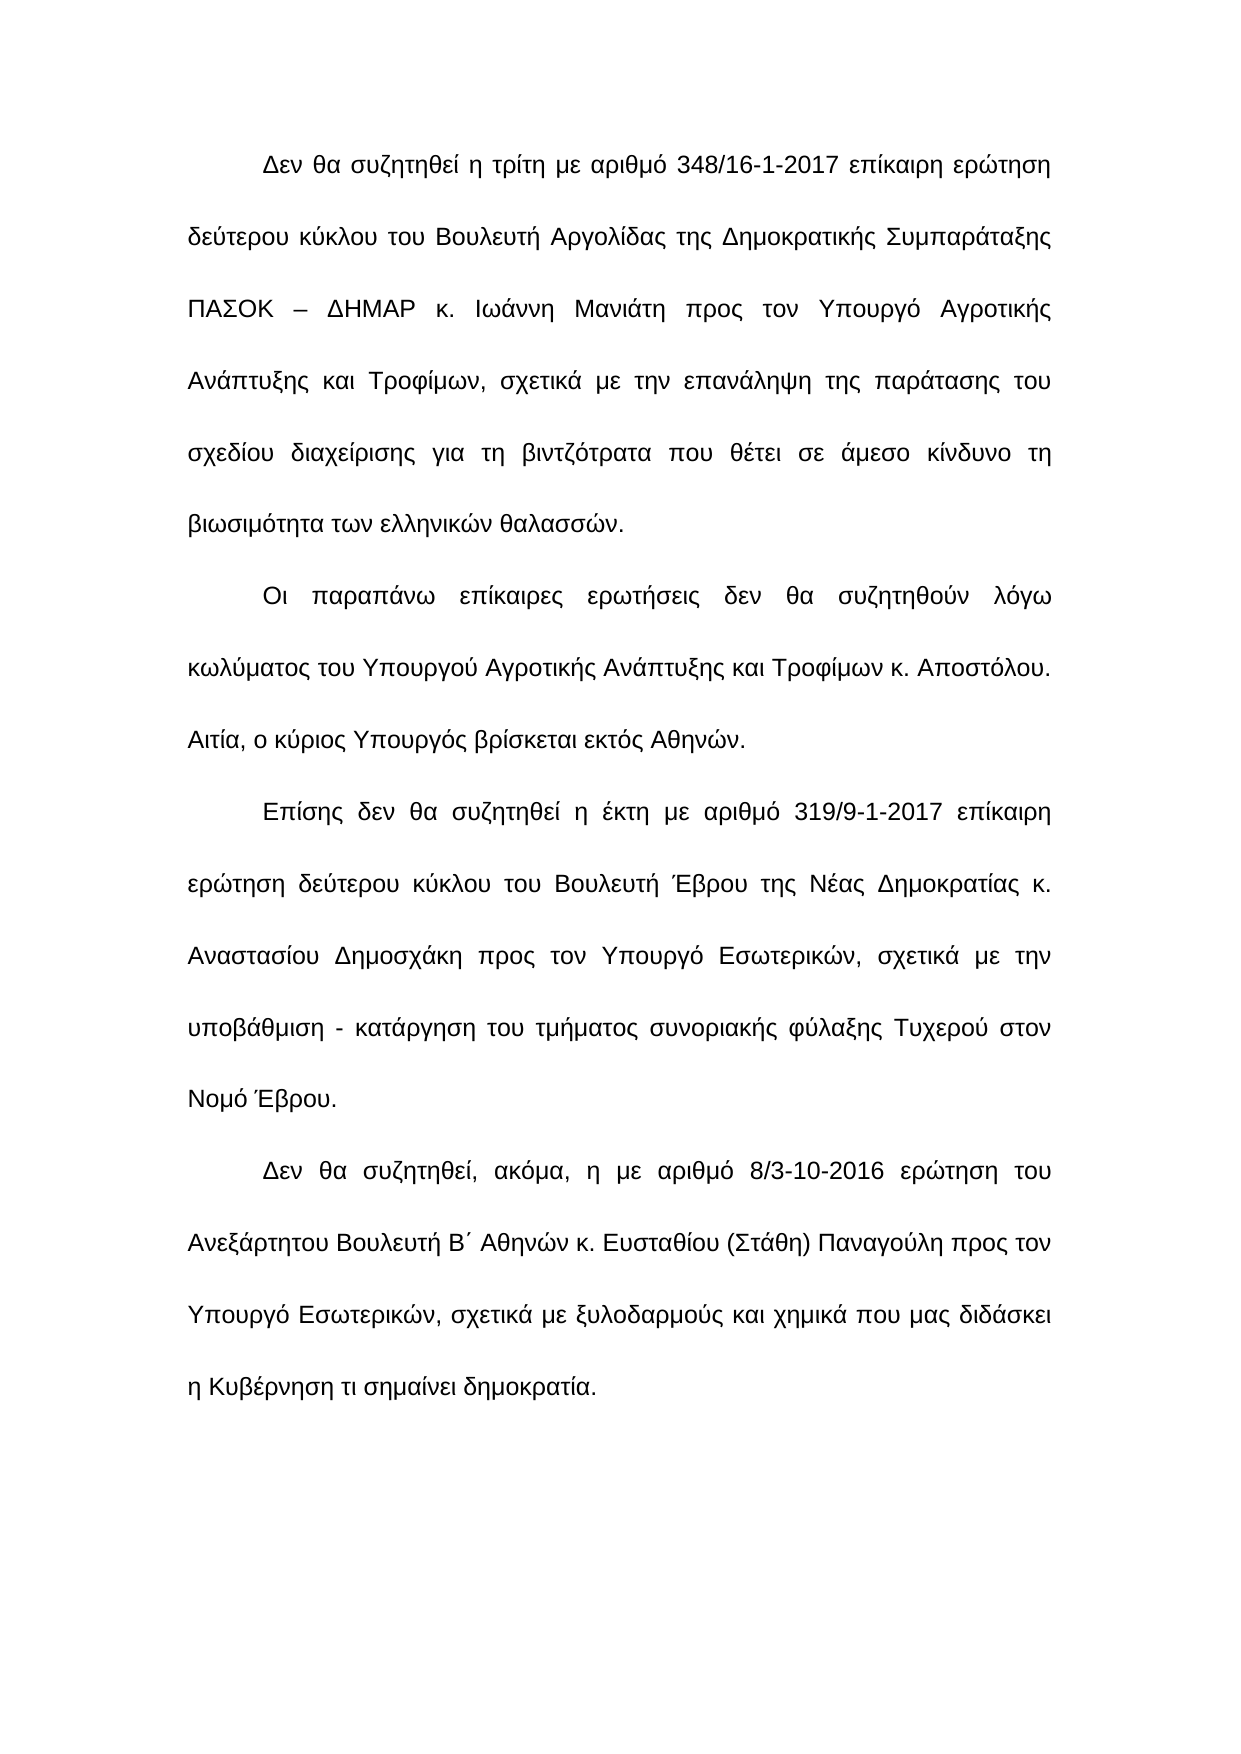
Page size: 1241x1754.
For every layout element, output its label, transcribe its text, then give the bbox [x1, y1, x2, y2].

text Δεν θα συζητηθεί, ακόμα, η με αριθμό 8/3-10-2016 ερώτηση του Ανεξάρτητου Βουλευτή Β΄ Αθηνών κ. Ευσταθίου (Στάθη) Παναγούλη προς τον Υπουργό Εσωτερικών, σχετικά με ξυλοδαρμούς και χημικά που μας διδάσκει η Κυβέρνηση τι σημαίνει δημοκρατία. [187, 1156, 1053, 1401]
text Επίσης δεν θα συζητηθεί η έκτη με αριθμό 319/9-1-2017 επίκαιρη ερώτηση δεύτερου κύκλου του Βουλευτή Έβρου της Νέας Δημοκρατίας κ. Αναστασίου Δημοσχάκη προς τον Υπουργό Εσωτερικών, σχετικά με την υποβάθμιση - κατάργηση του τμήματος συνοριακής φύλαξης Τυχερού στον Νομό Έβρου. [187, 797, 1053, 1113]
text Δεν θα συζητηθεί η τρίτη με αριθμό 348/16-1-2017 επίκαιρη ερώτηση δεύτερου κύκλου του Βουλευτή Αργολίδας της Δημοκρατικής Συμπαράταξης ΠΑΣΟΚ – ΔΗΜΑΡ κ. Ιωάννη Μανιάτη προς τον Υπουργό Αγροτικής Ανάπτυξης και Τροφίμων, σχετικά με την επανάληψη της παράτασης του σχεδίου διαχείρισης για τη βιντζότρατα που θέτει σε άμεσο κίνδυνο τη βιωσιμότητα των ελληνικών θαλασσών. [187, 150, 1053, 538]
text Οι παραπάνω επίκαιρες ερωτήσεις δεν θα συζητηθούν λόγω κωλύματος του Υπουργού Αγροτικής Ανάπτυξης και Τροφίμων κ. Αποστόλου. Αιτία, ο κύριος Υπουργός βρίσκεται εκτός Αθηνών. [187, 581, 1053, 754]
